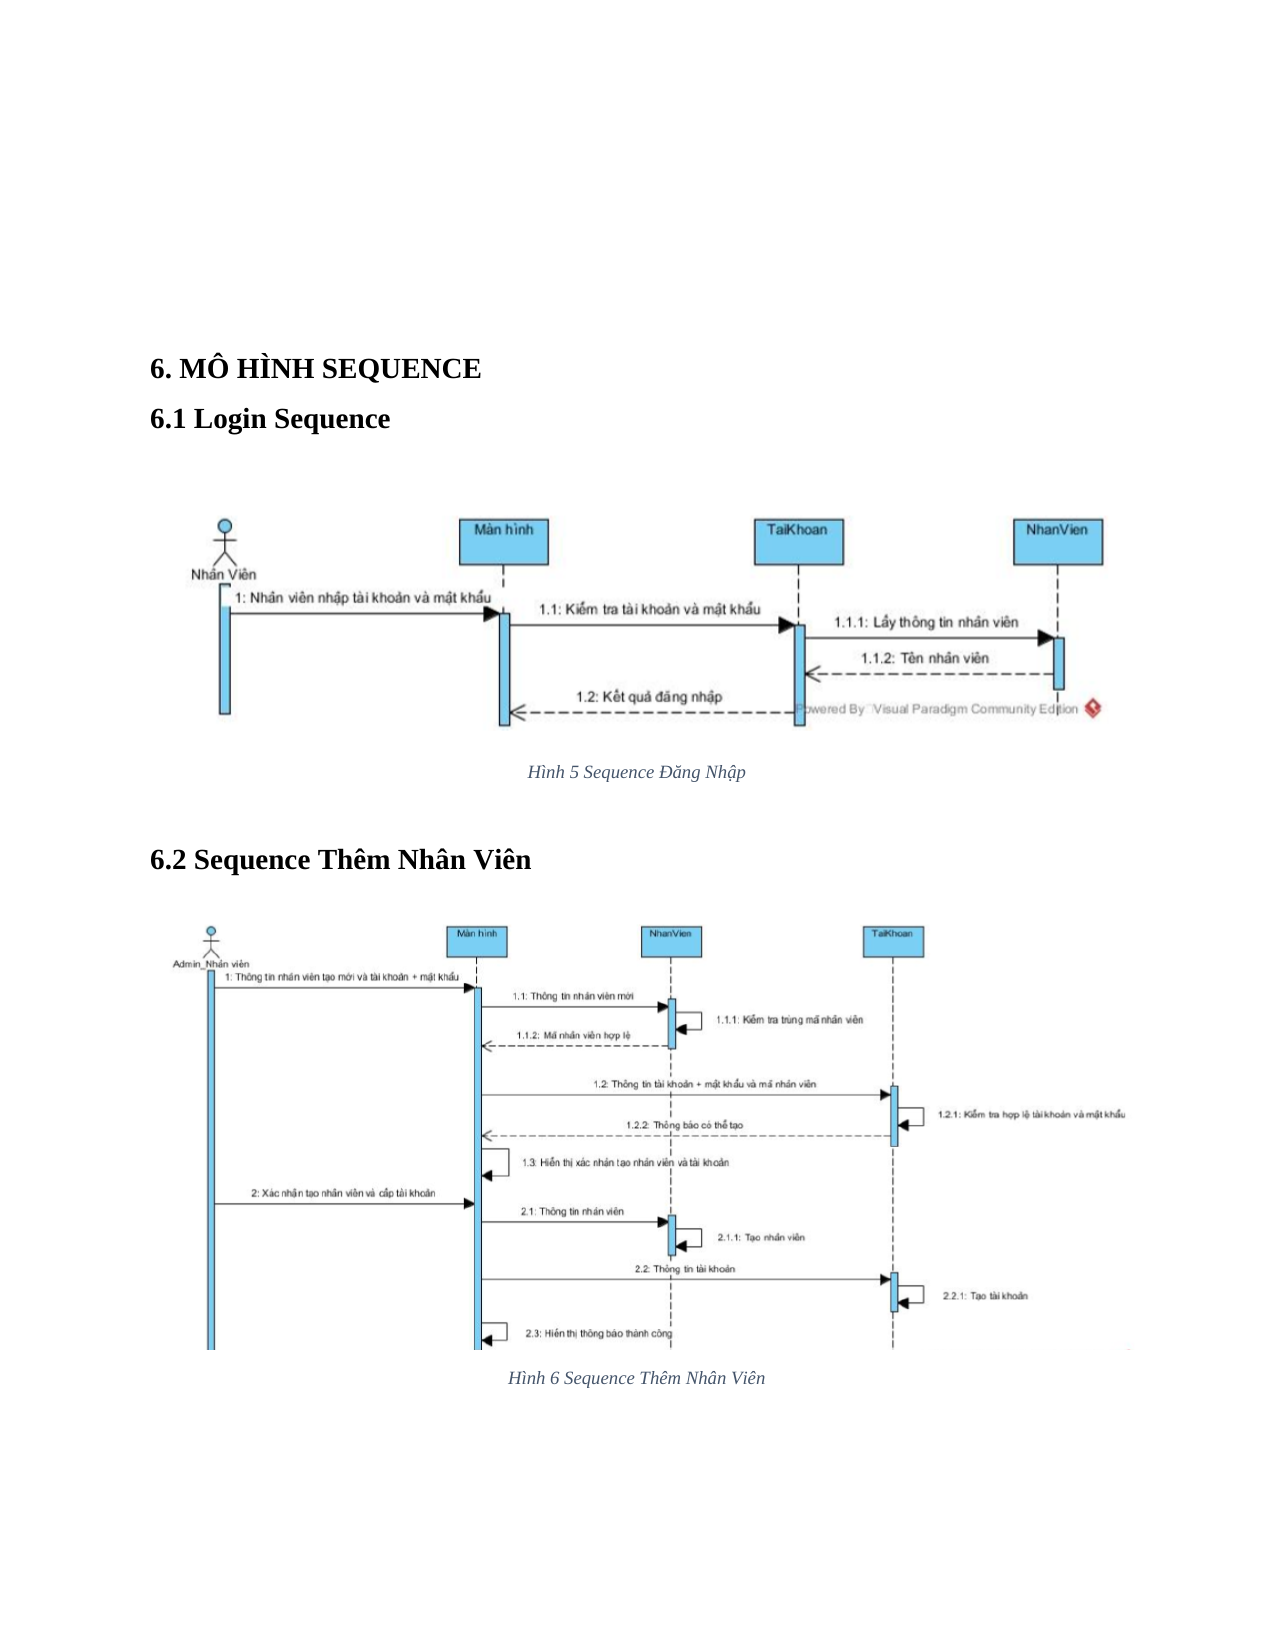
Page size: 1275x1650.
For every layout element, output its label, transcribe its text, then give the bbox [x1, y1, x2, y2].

text 6. MÔ HÌNH SEQUENCE [150, 351, 1125, 385]
picture [150, 892, 1135, 1350]
text Hình 6 Sequence Thêm Nhân Viên [150, 1367, 1125, 1388]
text 6.1 Login Sequence [150, 402, 1125, 435]
text 6.2 Sequence Thêm Nhân Viên [150, 842, 1125, 875]
picture [150, 502, 1125, 762]
text Hình 5 Sequence Đăng Nhập [150, 762, 1125, 783]
